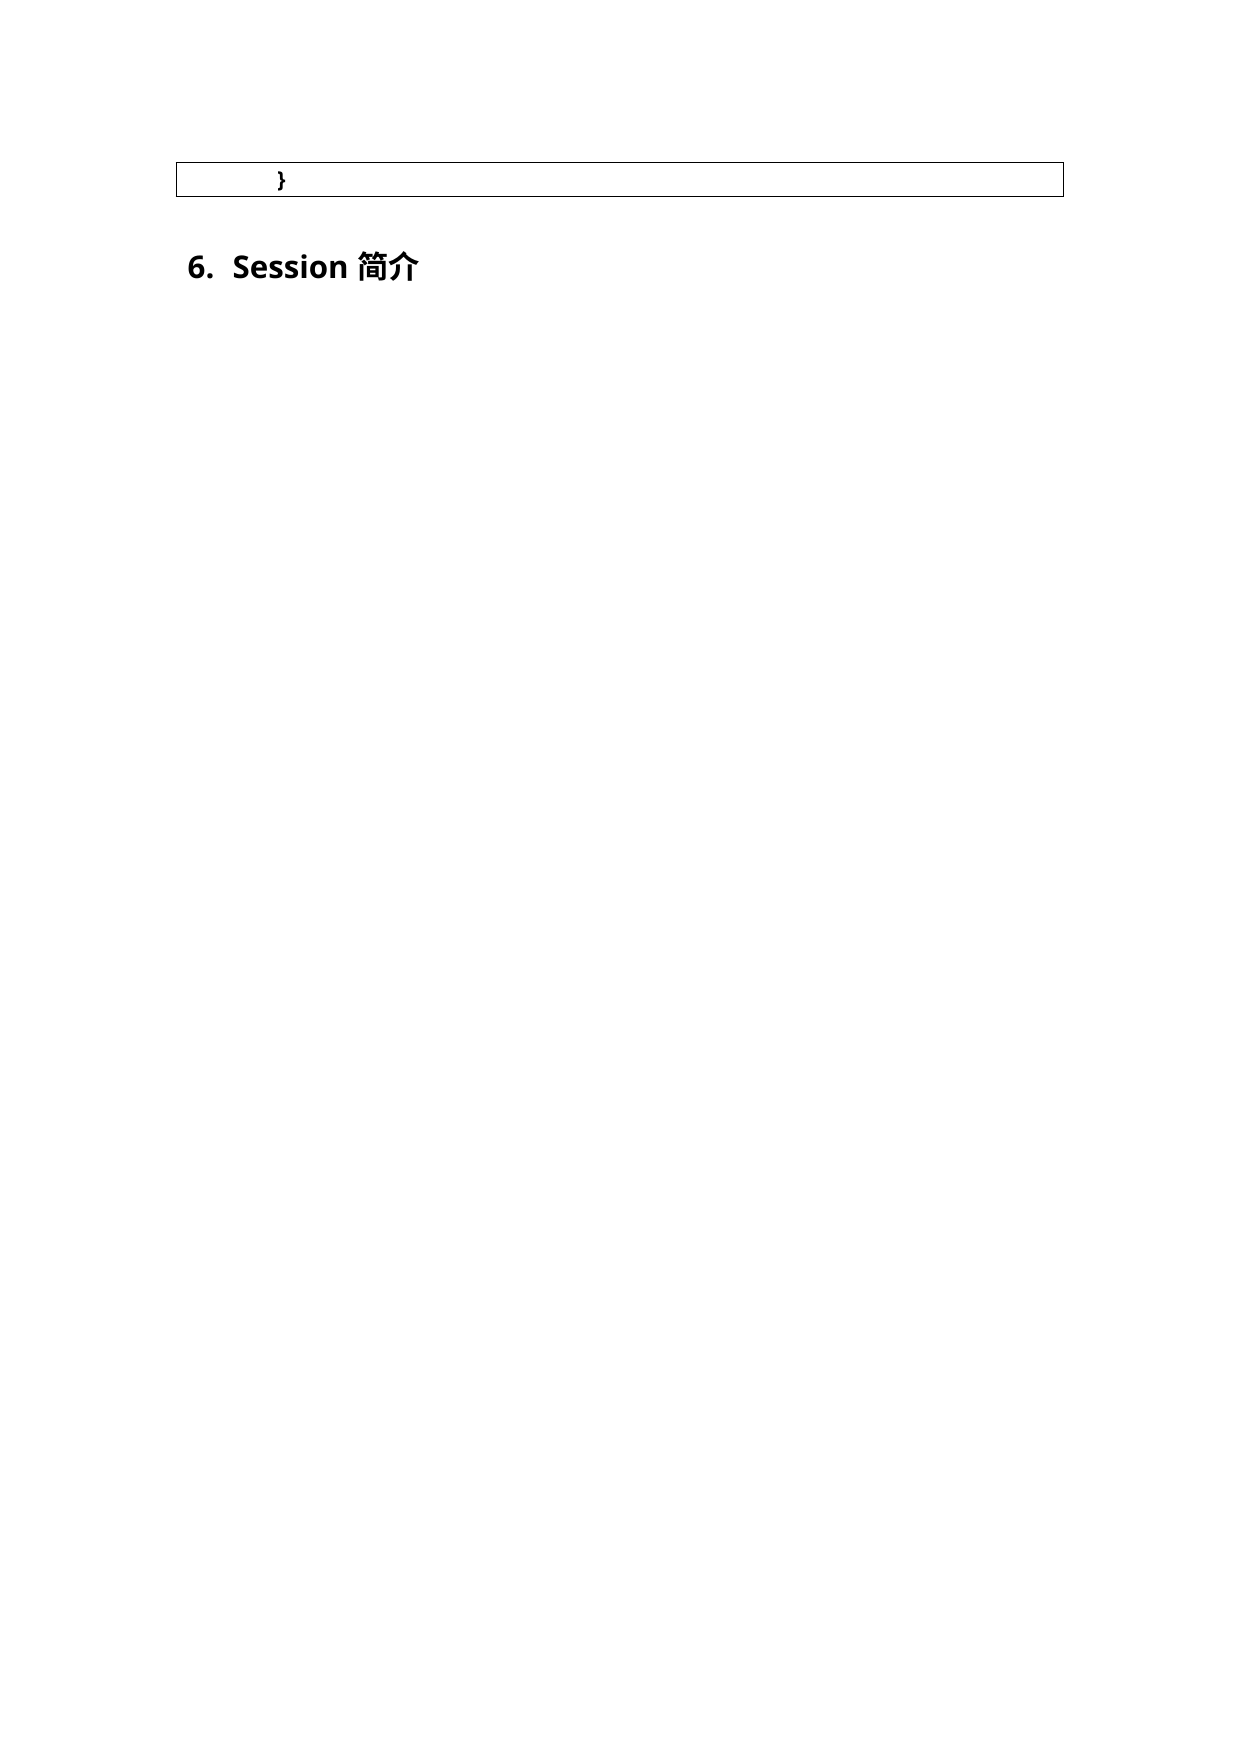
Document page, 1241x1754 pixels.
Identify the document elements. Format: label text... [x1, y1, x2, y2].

subtitle Session 简介 [187, 232, 1053, 297]
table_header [177, 163, 1063, 196]
